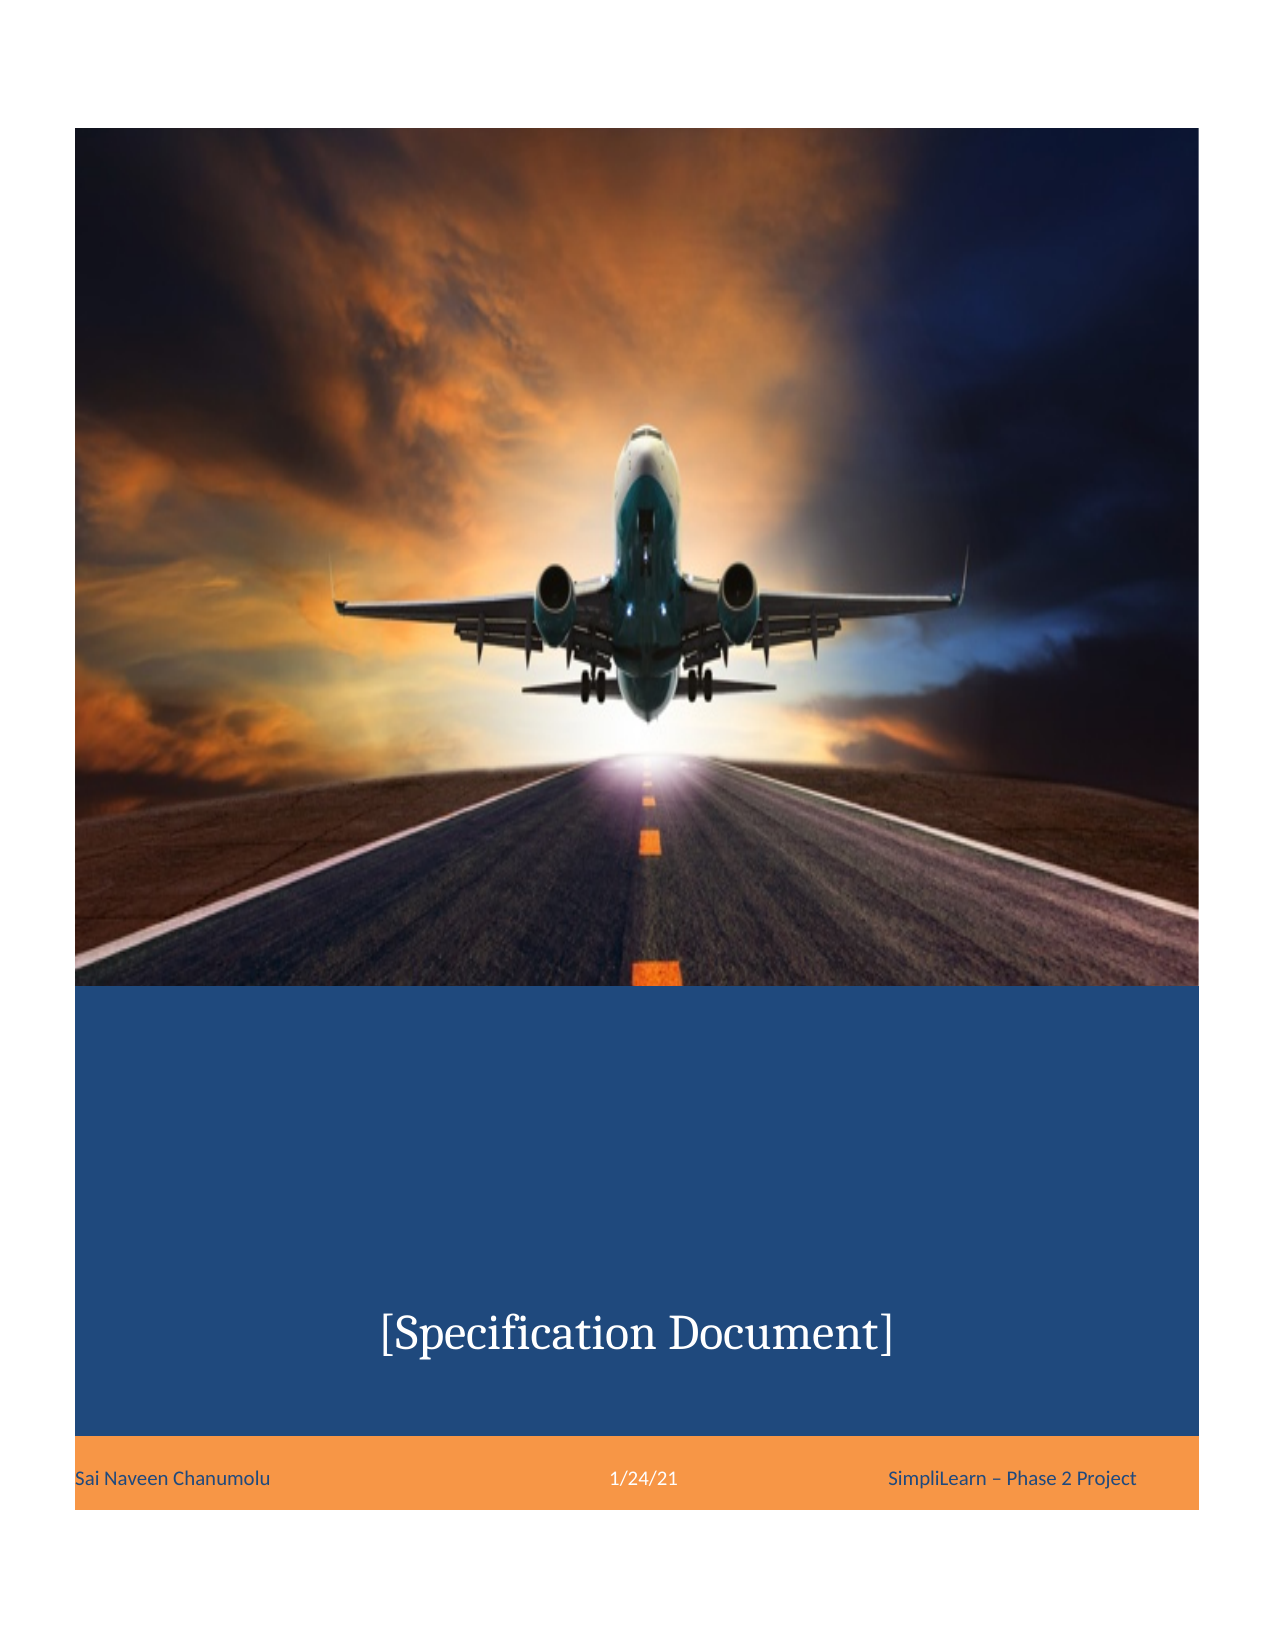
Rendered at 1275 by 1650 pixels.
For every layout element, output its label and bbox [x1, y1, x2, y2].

picture [75, 128, 1199, 986]
